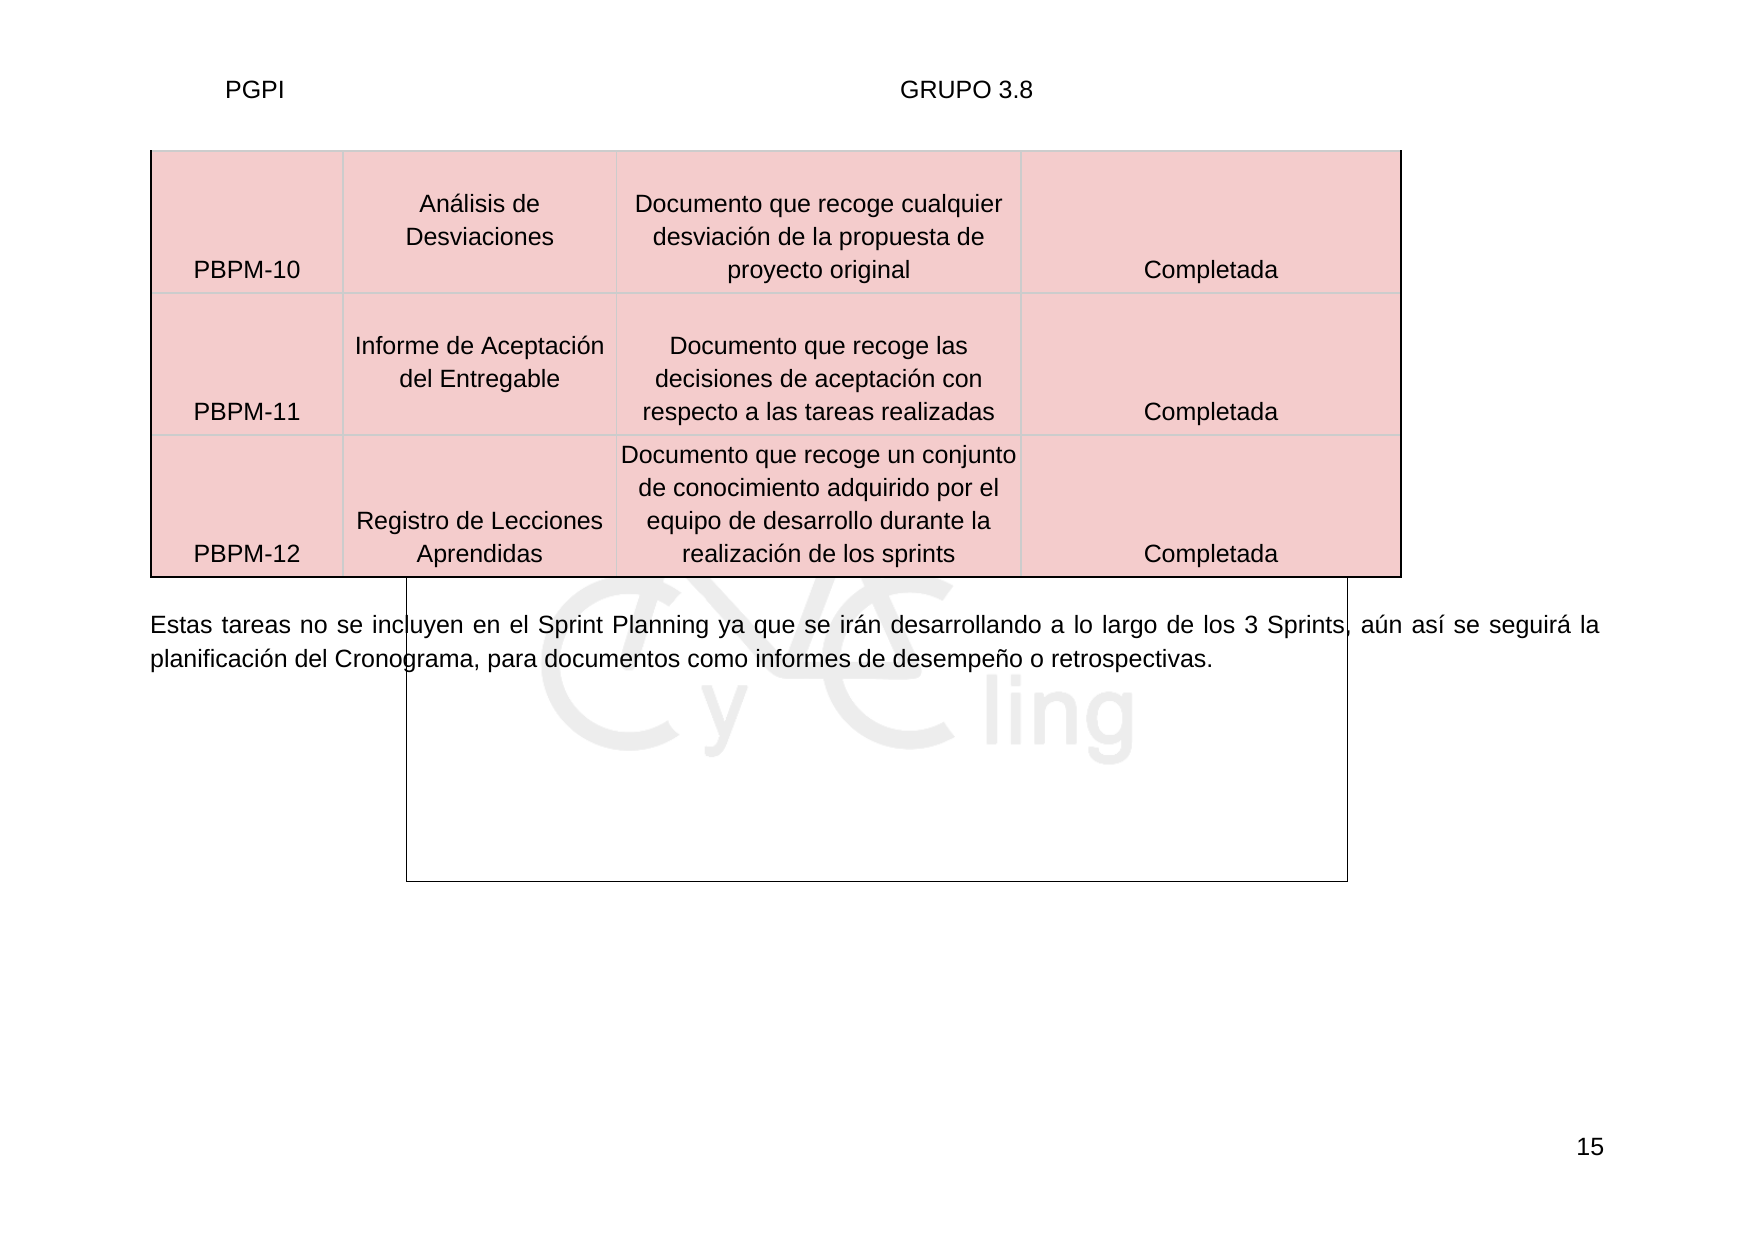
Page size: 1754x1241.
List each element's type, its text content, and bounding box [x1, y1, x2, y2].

table_cell PBPM-10 [152, 152, 342, 292]
table_cell PBPM-12 [152, 436, 342, 576]
table_cell Documento que recoge cualquier desviación de la propuesta de proyecto original [617, 152, 1020, 292]
table_cell PBPM-11 [152, 294, 342, 434]
table_cell Informe de Aceptación del Entregable [344, 294, 616, 434]
table_cell Documento que recoge un conjunto de conocimiento adquirido por el equipo de desarrollo durante la realización de los sprints [617, 436, 1020, 576]
table_cell Completada [1022, 436, 1400, 576]
table_cell Análisis de Desviaciones [344, 152, 616, 292]
table_cell Completada [1022, 294, 1400, 434]
table_cell Registro de Lecciones Aprendidas [344, 436, 616, 576]
table_cell Completada [1022, 152, 1400, 292]
table_cell Documento que recoge las decisiones de aceptación con respecto a las tareas realizadas [617, 294, 1020, 434]
text Estas tareas no se incluyen en el Sprint Planning ya que se irán desarrollando a lo largo de los 3 Sprints, aún así se seguirá la planificación del Cronograma, para documentos como informes de desempeño o retrospectivas. [150, 611, 1604, 672]
